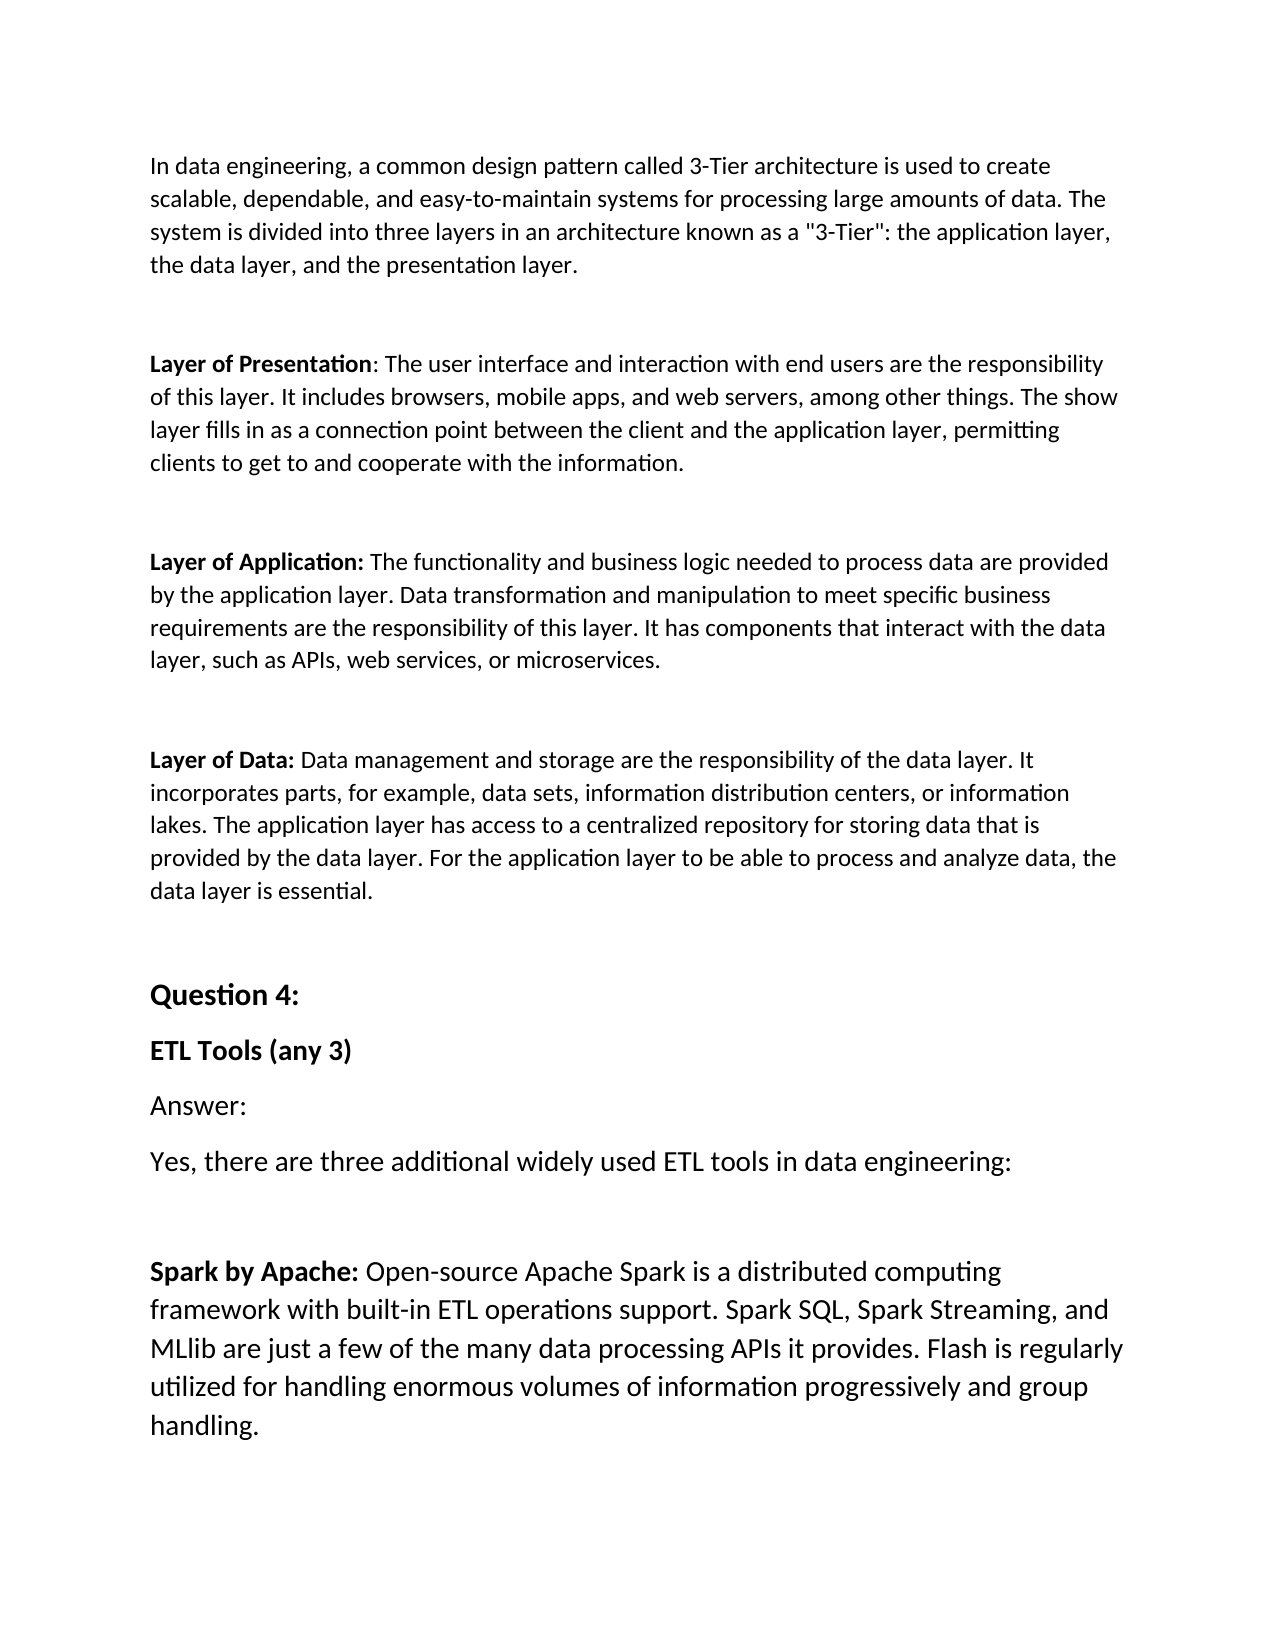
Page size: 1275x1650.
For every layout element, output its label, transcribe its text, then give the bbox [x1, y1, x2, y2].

text Yes, there are three additional widely used ETL tools in data engineering: [150, 1143, 1125, 1178]
text Layer of Presentation: The user interface and interaction with end users are the responsibility of this layer. It includes browsers, mobile apps, and web servers, among other things. The show layer fills in as a connection point between the client and the application layer, permitting clients to get to and cooperate with the information. [150, 348, 1125, 477]
text Layer of Data: Data management and storage are the responsibility of the data layer. It incorporates parts, for example, data sets, information distribution centers, or information lakes. The application layer has access to a centralized repository for storing data that is provided by the data layer. For the application layer to be able to process and analyze data, the data layer is essential. [150, 744, 1125, 906]
text ETL Tools (any 3) [150, 1032, 1125, 1068]
text Spark by Apache: Open-source Apache Spark is a distributed computing framework with built-in ETL operations support. Spark SQL, Spark Streaming, and MLlib are just a few of the many data processing APIs it provides. Flash is regularly utilized for handling enormous volumes of information progressively and group handling. [150, 1253, 1125, 1442]
text Answer: [150, 1087, 1125, 1123]
text Layer of Application: The functionality and business logic needed to process data are provided by the application layer. Data transformation and manipulation to meet specific business requirements are the responsibility of this layer. It has components that interact with the data layer, such as APIs, web services, or microservices. [150, 546, 1125, 675]
text Question 4: [150, 974, 1125, 1013]
text In data engineering, a common design pattern called 3-Tier architecture is used to create scalable, dependable, and easy-to-maintain systems for processing large amounts of data. The system is divided into three layers in an architecture known as a "3-Tier": the application layer, the data layer, and the presentation layer. [150, 150, 1125, 279]
